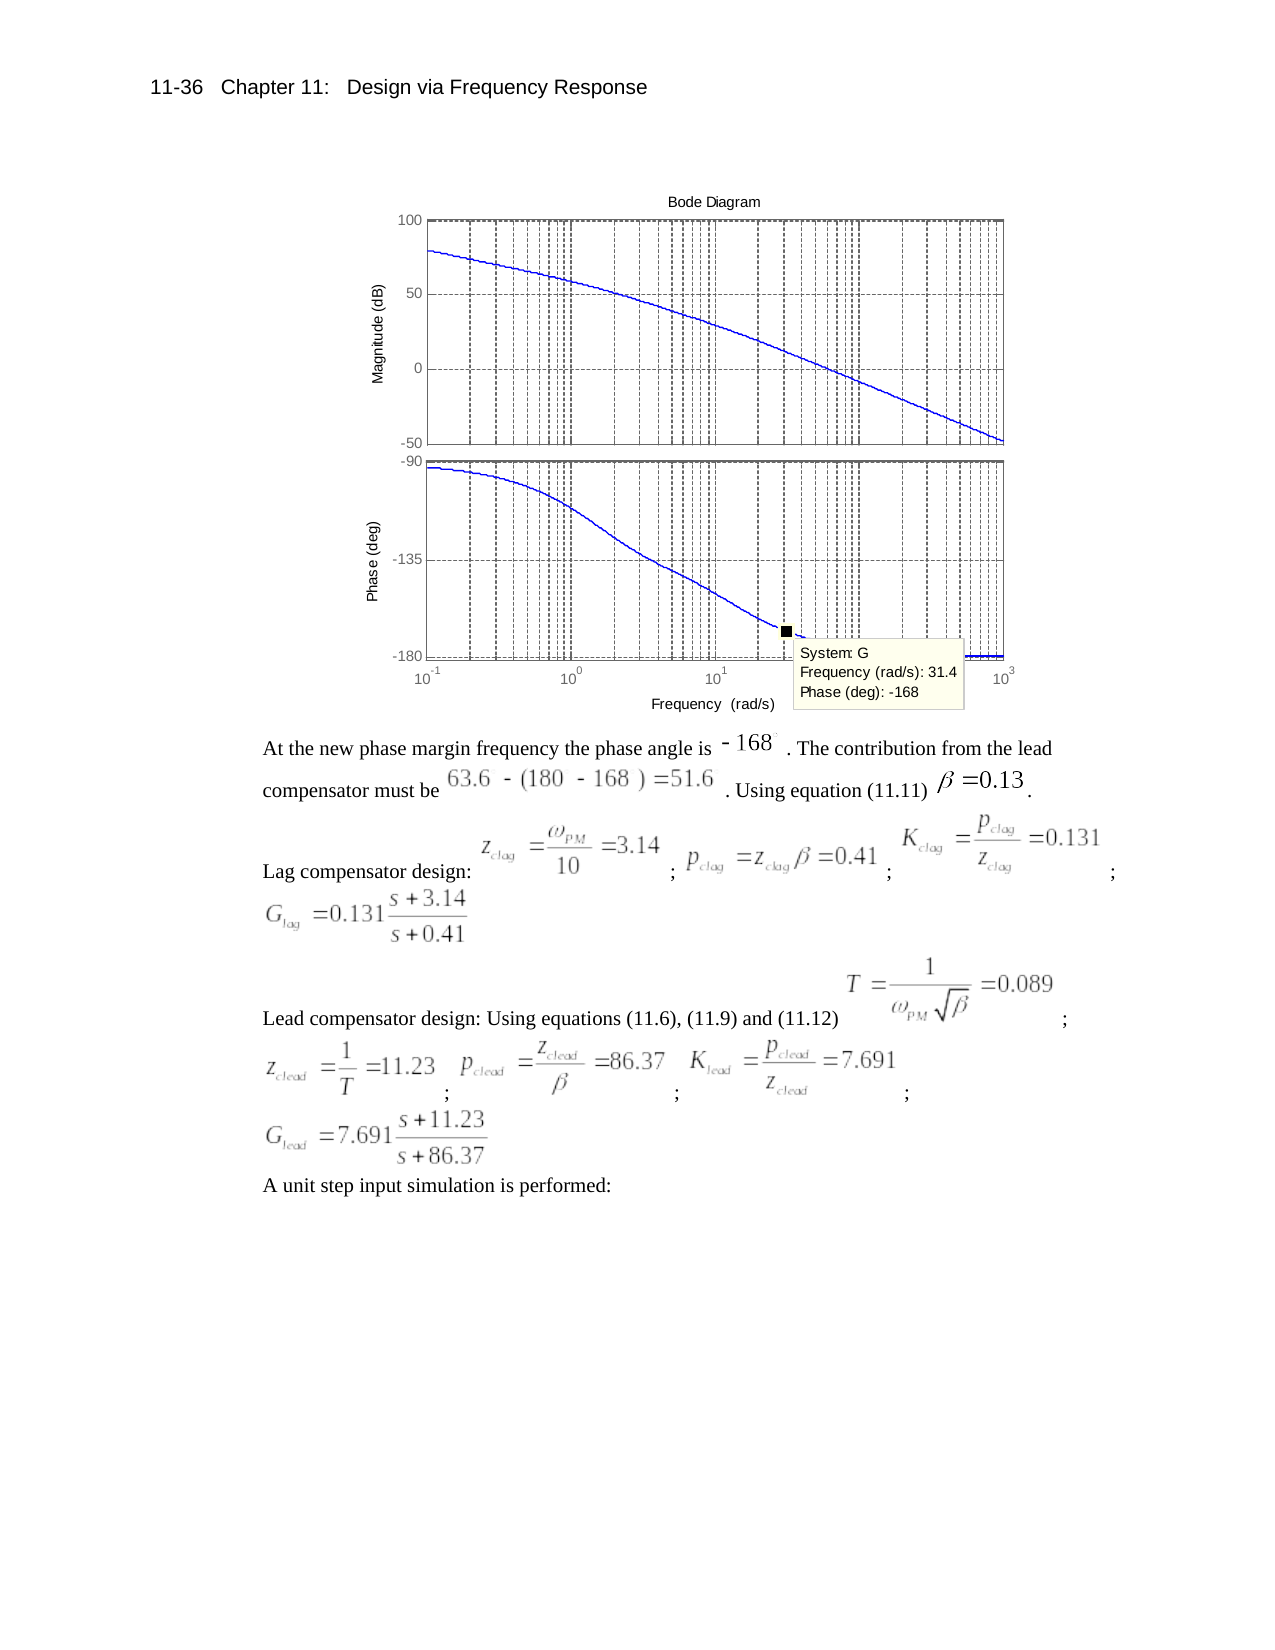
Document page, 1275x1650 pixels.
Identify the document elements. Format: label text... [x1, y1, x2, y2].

text A unit step input simulation is performed: [262, 1173, 1125, 1197]
text Lag compensator design: ; ; ; [262, 802, 1125, 951]
text At the new phase margin frequency the phase angle is . The contribution from the lead compensator must be . Using equation (11.11) . [262, 723, 1125, 802]
text Lead compensator design: Using equations (11.6), (11.9) and (11.12) ; ; ; ; [262, 951, 1125, 1173]
